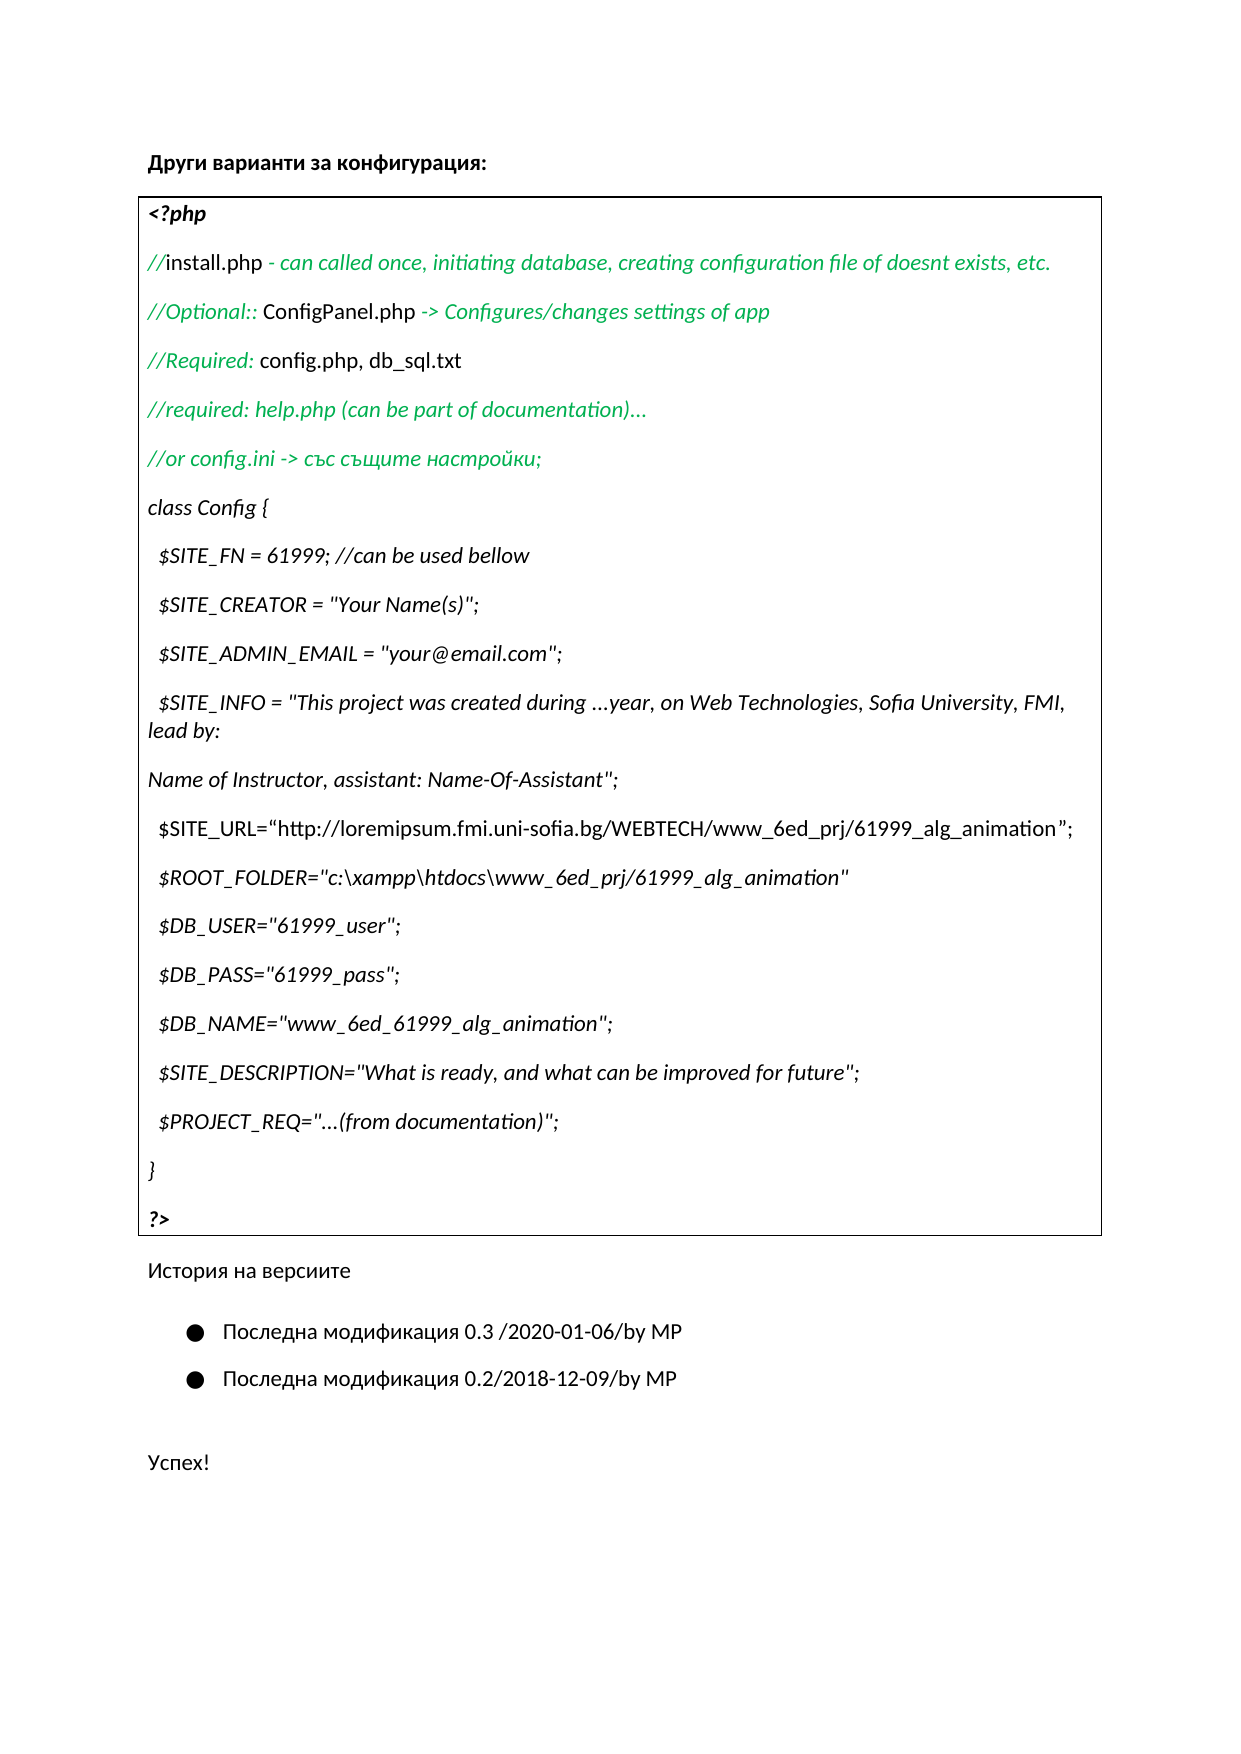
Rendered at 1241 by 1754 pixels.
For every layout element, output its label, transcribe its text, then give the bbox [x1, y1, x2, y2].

text <?php [139, 198, 1101, 228]
text $PROJECT_REQ="...(from documentation)"; [139, 1104, 1101, 1135]
text Други варианти за конфигурация: [148, 148, 1093, 176]
text $DB_PASS="61999_pass"; [139, 957, 1101, 988]
text //or config.ini -> със същите настройки; [139, 441, 1101, 472]
text } [139, 1153, 1101, 1184]
text История на версиите [148, 1257, 1093, 1285]
text $DB_USER="61999_user"; [139, 908, 1101, 939]
text $SITE_DESCRIPTION="What is ready, and what can be improved for future"; [139, 1055, 1101, 1086]
text $SITE_FN = 61999; //can be used bellow [139, 538, 1101, 569]
text class Config { [139, 489, 1101, 521]
text Успех! [148, 1448, 1093, 1476]
text //Required: config.php, db_sql.txt [139, 343, 1101, 374]
text $SITE_URL=“http://loremipsum.fmi.uni-sofia.bg/WEBTECH/www_6ed_prj/61999_alg_animation”; [139, 811, 1101, 842]
text $SITE_INFO = "This project was created during ...year, on Web Technologies, Sofia University, FMI, lead by: [139, 685, 1101, 744]
text $DB_NAME="www_6ed_61999_alg_animation"; [139, 1006, 1101, 1037]
list Последна модификация 0.3 /2020-01-06/by MP [185, 1306, 1093, 1352]
text //required: help.php (can be part of documentation)... [139, 392, 1101, 423]
text Name of Instructor, assistant: Name-Of-Assistant"; [139, 762, 1101, 793]
text //install.php - can called once, initiating database, creating configuration file of doesnt exists, etc. [139, 245, 1101, 276]
text $ROOT_FOLDER="c:\xampp\htdocs\www_6ed_prj/61999_alg_animation" [139, 859, 1101, 891]
text ?> [139, 1202, 1101, 1235]
text $SITE_ADMIN_EMAIL = "your@email.com"; [139, 636, 1101, 667]
text //Optional:: ConfigPanel.php -> Configures/changes settings of app [139, 294, 1101, 325]
list Последна модификация 0.2/2018-12-09/by MP [185, 1352, 1093, 1399]
text $SITE_CREATOR = "Your Name(s)"; [139, 587, 1101, 618]
